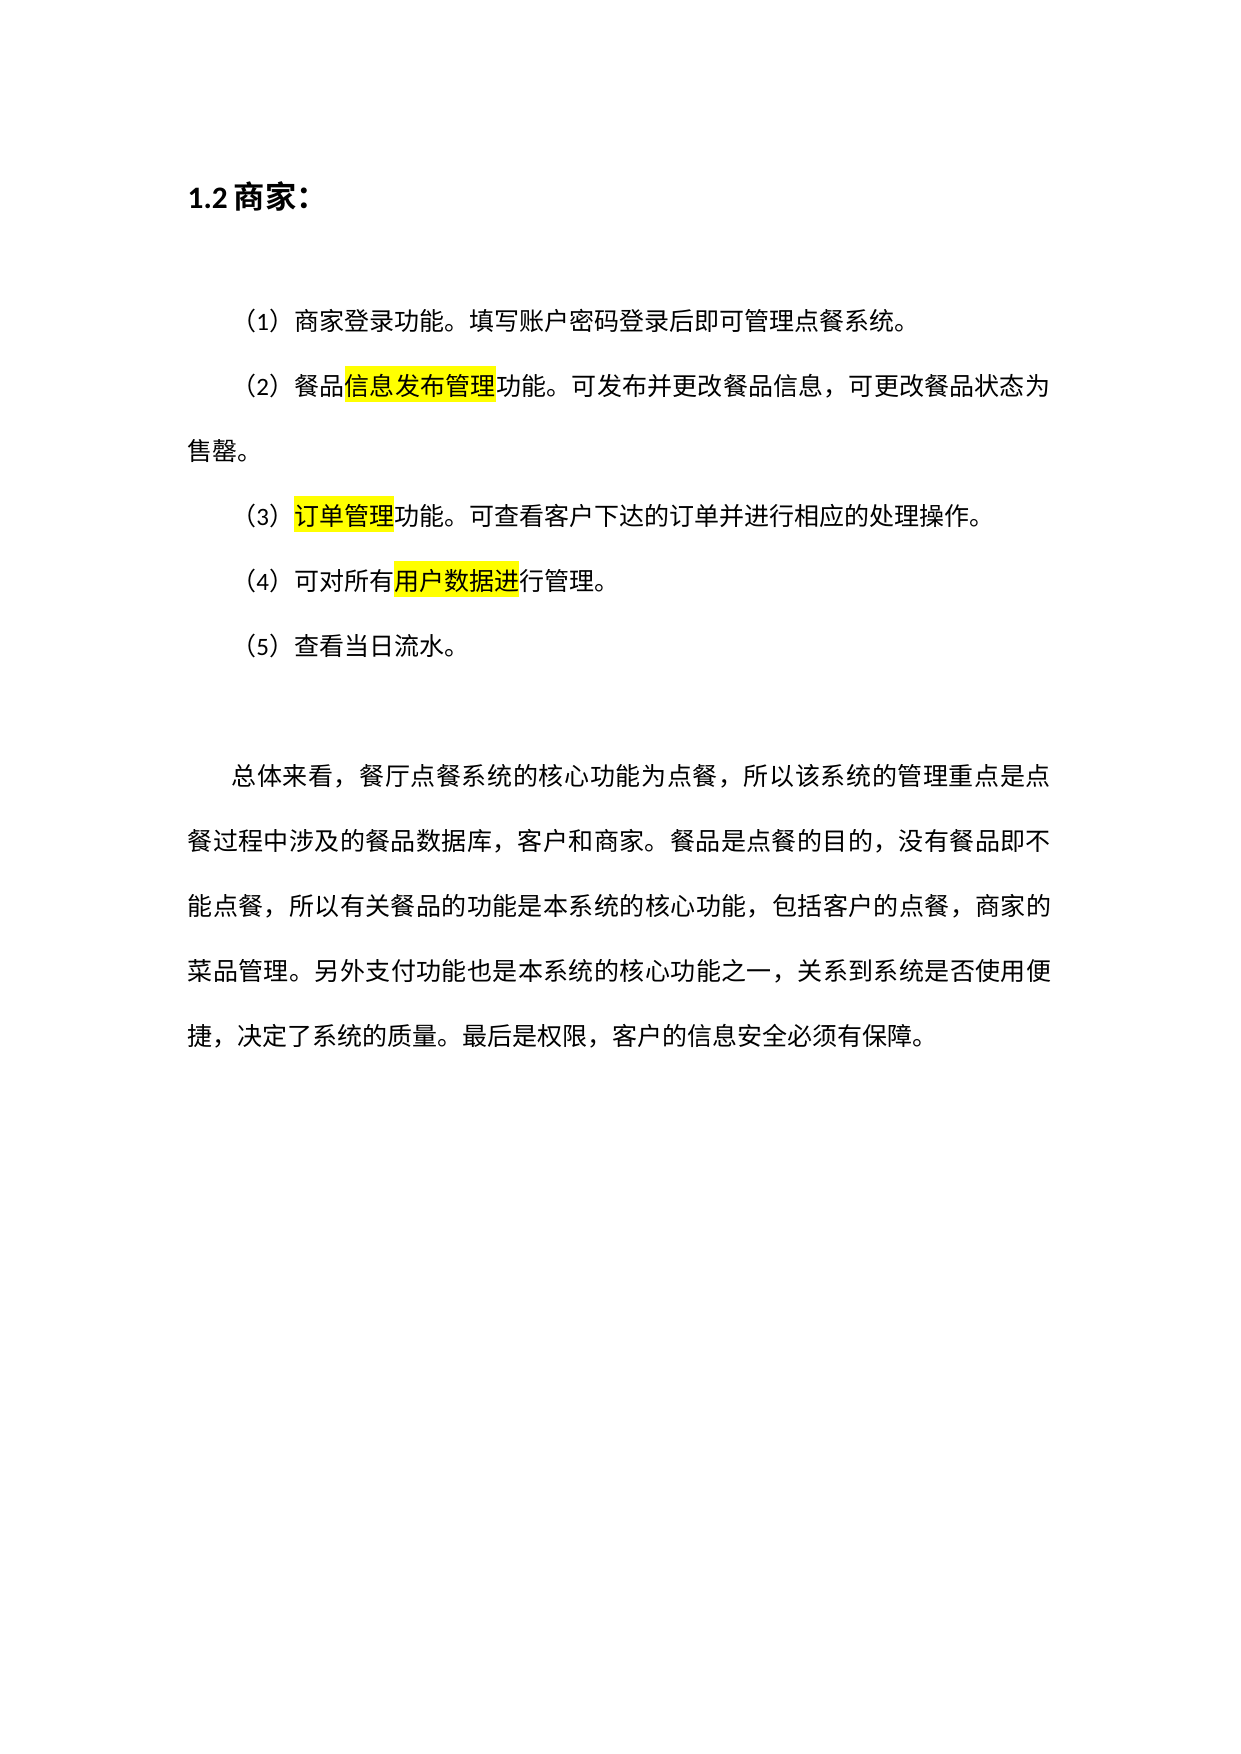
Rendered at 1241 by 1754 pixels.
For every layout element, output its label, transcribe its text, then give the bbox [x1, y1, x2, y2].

list 订单管理功能。可查看客户下达的订单并进行相应的处理操作。 [187, 482, 1053, 547]
list 餐品信息发布管理功能。可发布并更改餐品信息，可更改餐品状态为售罄。 [187, 352, 1053, 482]
list 可对所有用户数据进行管理。 [187, 547, 1053, 612]
text 总体来看，餐厅点餐系统的核心功能为点餐，所以该系统的管理重点是点餐过程中涉及的餐品数据库，客户和商家。餐品是点餐的目的，没有餐品即不能点餐，所以有关餐品的功能是本系统的核心功能，包括客户的点餐，商家的菜品管理。另外支付功能也是本系统的核心功能之一，关系到系统是否使用便捷，决定了系统的质量。最后是权限，客户的信息安全必须有保障。 [187, 742, 1053, 1067]
list 查看当日流水。 [187, 612, 1053, 677]
subtitle 1.2商家： [187, 162, 1053, 227]
list 商家登录功能。填写账户密码登录后即可管理点餐系统。 [187, 287, 1053, 352]
